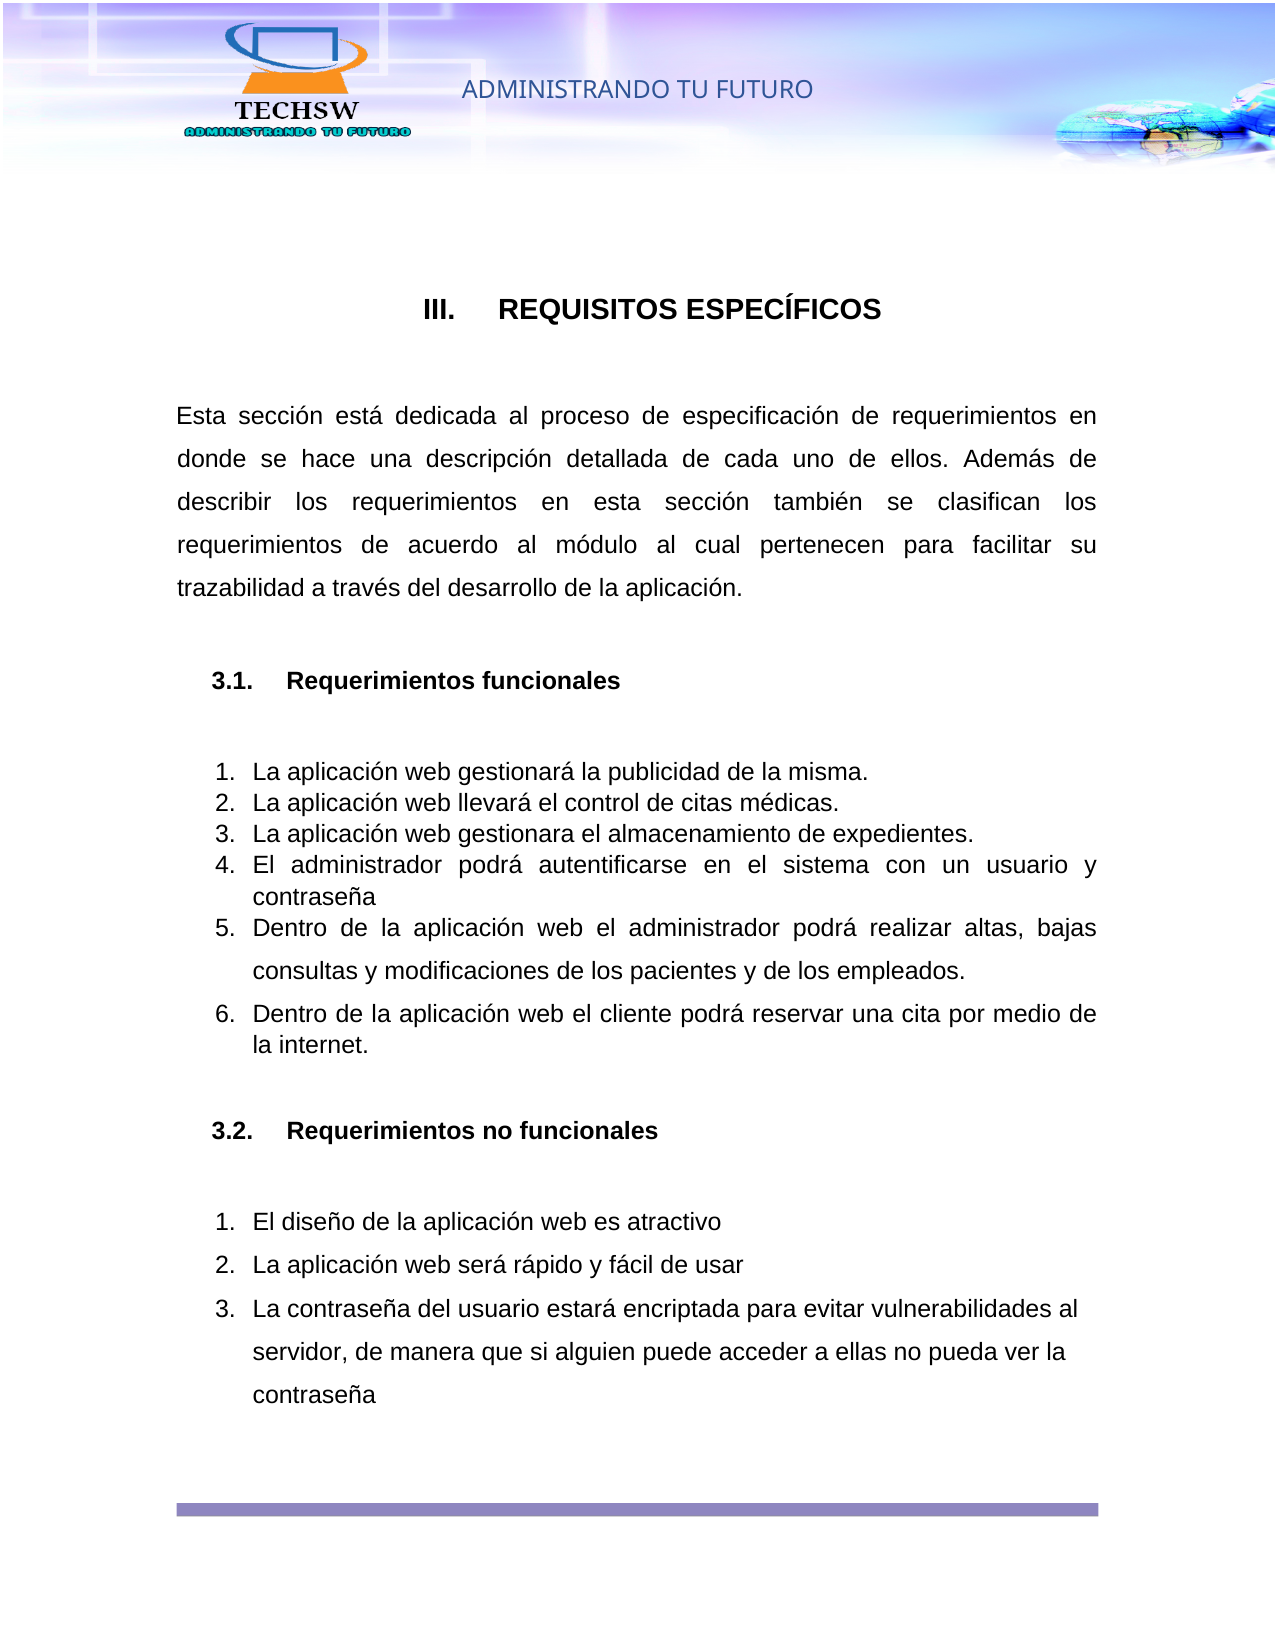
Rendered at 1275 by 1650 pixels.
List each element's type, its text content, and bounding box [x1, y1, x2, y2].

subtitle III. REQUISITOS ESPECÍFICOS [177, 292, 1098, 326]
list Dentro de la aplicación web el administrador podrá realizar altas, bajas consultas y modificaciones de los pacientes y de los empleados. [215, 912, 1098, 984]
picture [3, 3, 1275, 174]
list El diseño de la aplicación web es atractivo [215, 1207, 1098, 1236]
list La aplicación web gestionará la publicidad de la misma. [215, 757, 1098, 786]
list El administrador podrá autentificarse en el sistema con un usuario y contraseña [215, 850, 1098, 910]
picture [176, 1503, 1099, 1518]
subtitle 3.1. Requerimientos funcionales [177, 666, 1098, 695]
list La aplicación web llevará el control de citas médicas. [215, 788, 1098, 817]
list Dentro de la aplicación web el cliente podrá reservar una cita por medio de la internet. [215, 999, 1098, 1058]
list La contraseña del usuario estará encriptada para evitar vulnerabilidades al servidor, de manera que si alguien puede acceder a ellas no pueda ver la contraseña [215, 1293, 1098, 1408]
list La aplicación web gestionara el almacenamiento de expedientes. [215, 819, 1098, 848]
list La aplicación web será rápido y fácil de usar [215, 1250, 1098, 1279]
text Esta sección está dedicada al proceso de especificación de requerimientos en donde se hace una descripción detallada de cada uno de ellos. Además de describir los requerimientos en esta sección también se clasifican los requerimientos de acuerdo al módulo al cual pertenecen para facilitar su trazabilidad a través del desarrollo de la aplicación. [176, 401, 1098, 602]
subtitle 3.2. Requerimientos no funcionales [177, 1116, 1098, 1145]
